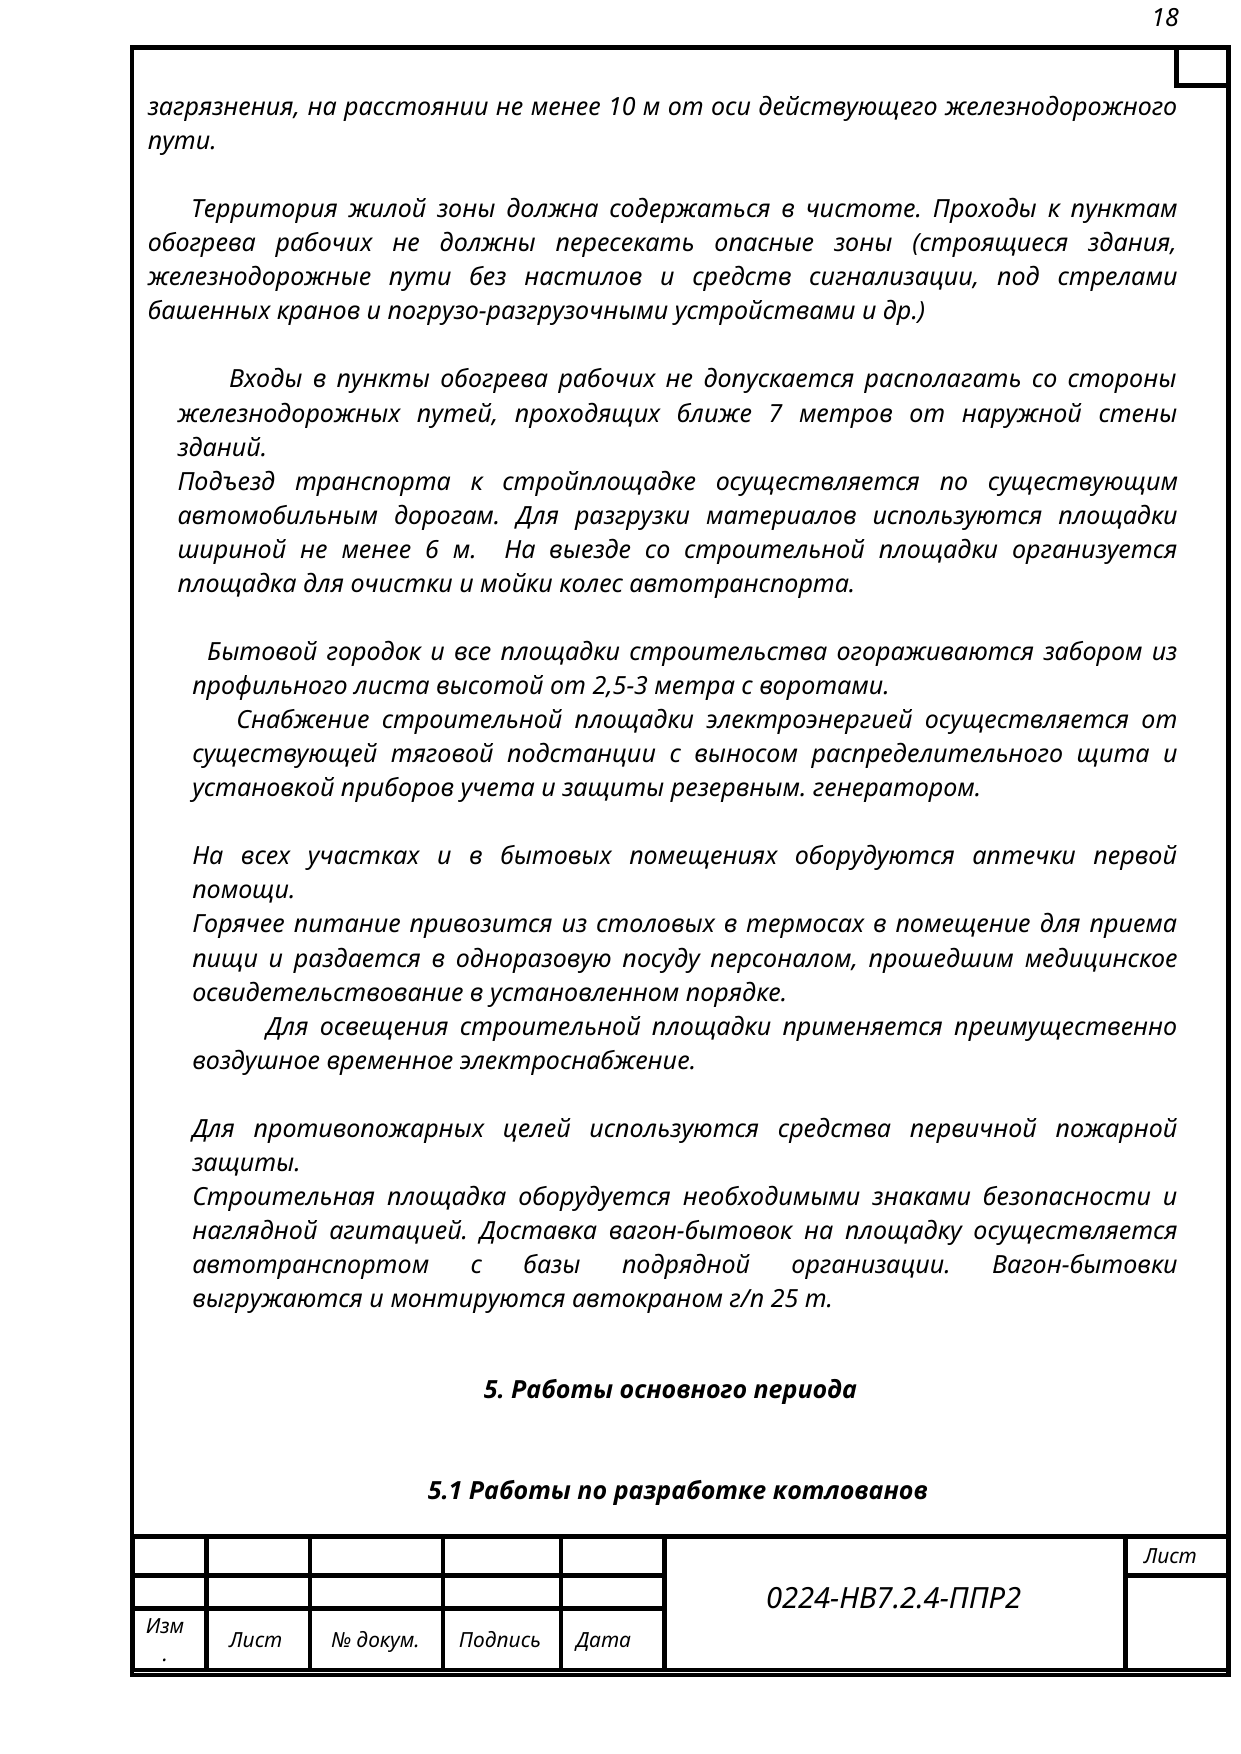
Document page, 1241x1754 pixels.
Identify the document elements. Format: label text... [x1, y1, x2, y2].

text Для освещения строительной площадки применяется преимущественно воздушное временное электроснабжение. [192, 1008, 1181, 1076]
text Снабжение строительной площадки электроэнергией осуществляется от существующей тяговой подстанции с выносом распределительного щита и установкой приборов учета и защиты резервным. генератором. [192, 702, 1181, 804]
text Для противопожарных целей используются средства первичной пожарной защиты. Строительная площадка оборудуется необходимыми знаками безопасности и наглядной агитацией. Доставка вагон-бытовок на площадку осуществляется автотранспортом с базы подрядной организации. Вагон-бытовки выгружаются и монтируются автокраном г/п 25 т. [192, 1076, 1181, 1315]
text На всех участках и в бытовых помещениях оборудуются аптечки первой помощи. Горячее питание привозится из столовых в термосах в помещение для приема пищи и раздается в одноразовую посуду персоналом, прошедшим медицинское освидетельствование в установленном порядке. [192, 804, 1181, 1008]
text 5. Работы основного периода [162, 1372, 1181, 1406]
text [148, 89, 1181, 157]
text 5.1 Работы по разработке котлованов [148, 1473, 1181, 1507]
text Входы в пункты обогрева рабочих не допускается располагать со стороны железнодорожных путей, проходящих ближе 7 метров от наружной стены зданий. Подъезд транспорта к стройплощадке осуществляется по существующим автомобильным дорогам. Для разгрузки материалов используются площадки шириной не менее 6 м. На выезде со строительной площадки организуется площадка для очистки и мойки колес автотранспорта. [177, 327, 1181, 599]
text Бытовой городок и все площадки строительства огораживаются забором из профильного листа высотой от 2,5-3 метра с воротами. [192, 634, 1181, 702]
text Территория жилой зоны должна содержаться в чистоте. Проходы к пунктам обогрева рабочих не должны пересекать опасные зоны (строящиеся здания, железнодорожные пути без настилов и средств сигнализации, под стрелами башенных кранов и погрузо-разгрузочными устройствами и др.) [148, 157, 1181, 327]
